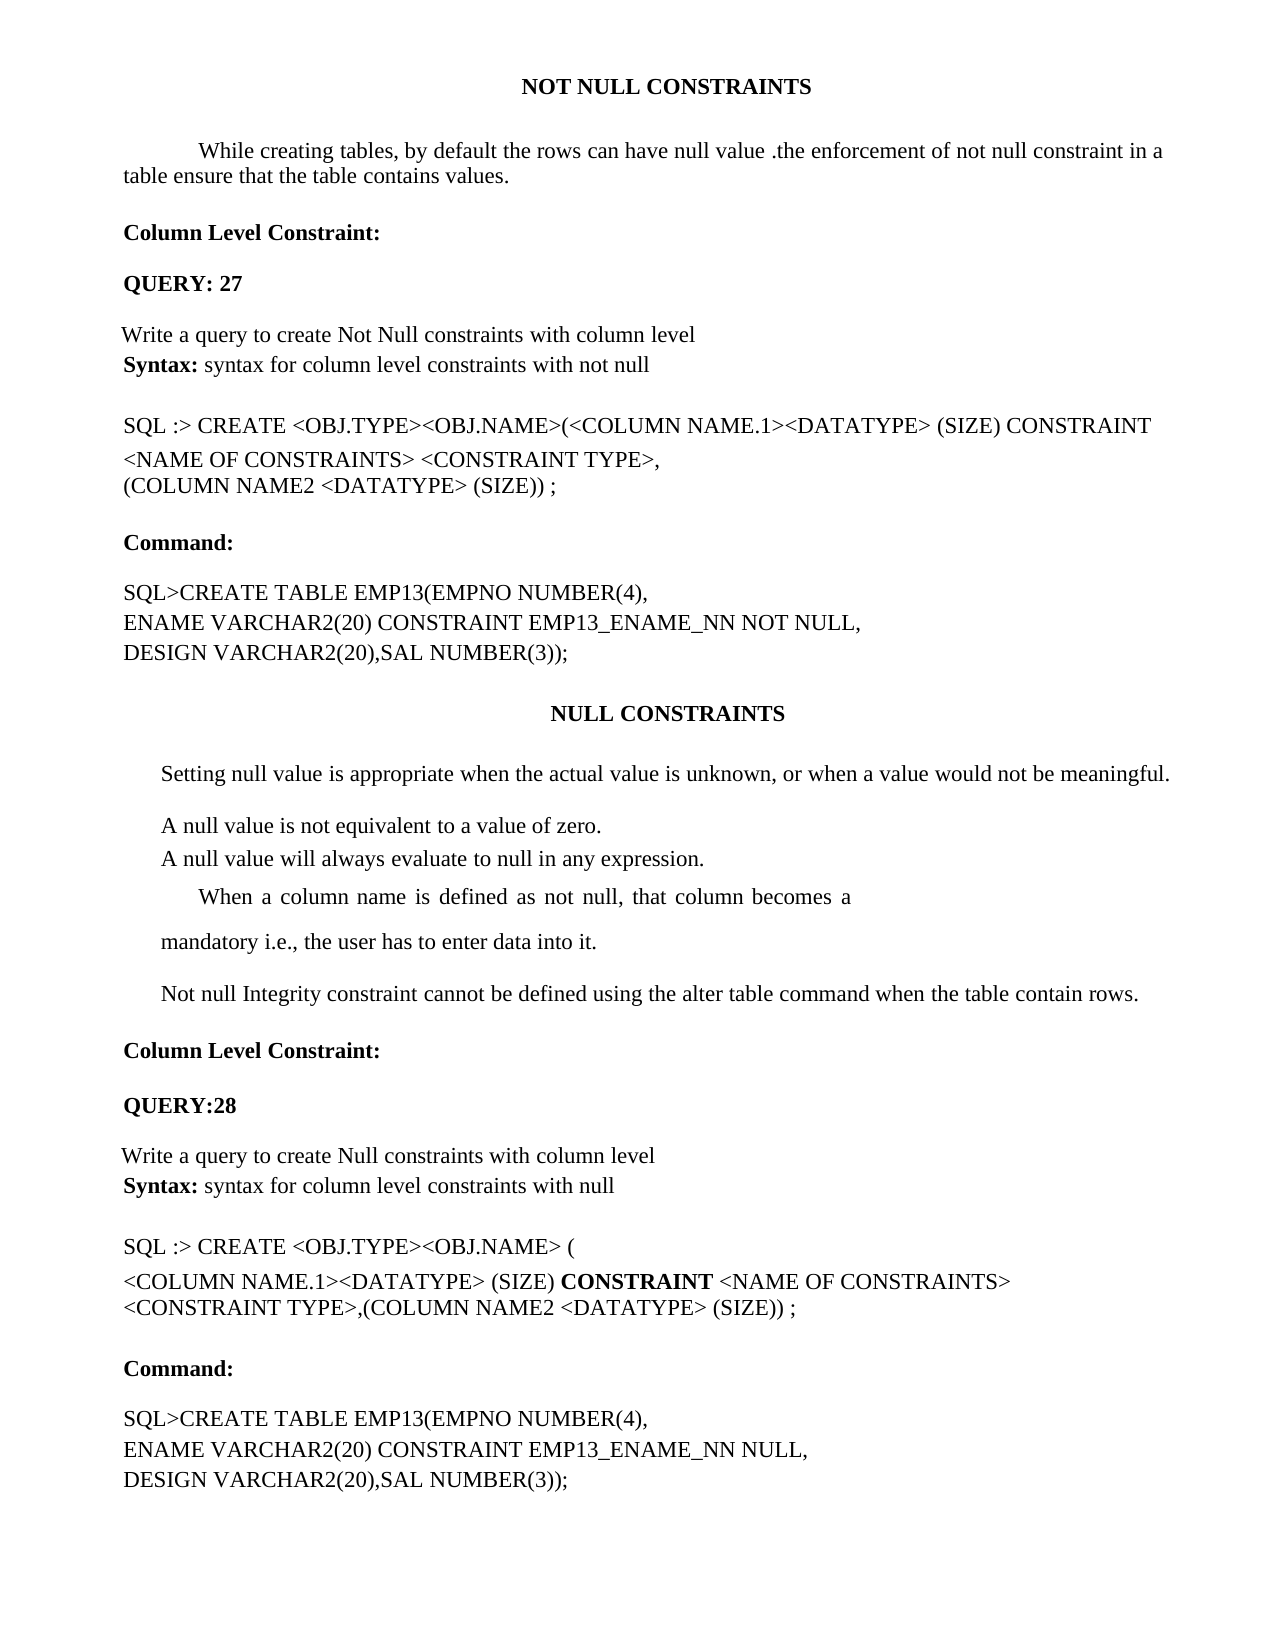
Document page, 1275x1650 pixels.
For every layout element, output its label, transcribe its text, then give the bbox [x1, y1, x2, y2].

text Column Level Constraint: [123, 1037, 1275, 1063]
text Command: [123, 529, 1275, 555]
text NOT NULL CONSTRAINTS [159, 73, 1173, 100]
text SQL>CREATE TABLE EMP13(EMPNO NUMBER(4), [123, 578, 1275, 605]
text Command: [123, 1355, 1275, 1382]
text ENAME VARCHAR2(20) CONSTRAINT EMP13_ENAME_NN NOT NULL, DESIGN VARCHAR2(20),SAL NUMBER(3)); [123, 609, 864, 665]
text NULL CONSTRAINTS [159, 700, 1176, 727]
text Syntax: syntax for column level constraints with null [123, 1172, 1275, 1199]
text <COLUMN NAME.1><DATATYPE> (SIZE) CONSTRAINT <NAME OF CONSTRAINTS> [123, 1268, 1275, 1294]
text Column Level Constraint: [123, 219, 1275, 246]
text SQL>CREATE TABLE EMP13(EMPNO NUMBER(4), [123, 1406, 1275, 1432]
text Not null Integrity constraint cannot be defined using the alter table command when the table contain rows. [161, 980, 1275, 1007]
text SQL :> CREATE <OBJ.TYPE><OBJ.NAME>(<COLUMN NAME.1><DATATYPE> (SIZE) CONSTRAINT [123, 412, 1275, 438]
list Write a query to create Not Null constraints with column level [83, 321, 1275, 347]
text <NAME OF CONSTRAINTS> <CONSTRAINT TYPE>, (COLUMN NAME2 <DATATYPE> (SIZE)) ; [123, 447, 663, 499]
text QUERY:28 [123, 1092, 1275, 1118]
text Setting null value is appropriate when the actual value is unknown, or when a value would not be meaningful. A null value is not equivalent to a value of zero. [161, 734, 1179, 839]
text SQL :> CREATE <OBJ.TYPE><OBJ.NAME> ( [123, 1233, 1275, 1259]
text QUERY: 27 [123, 271, 1275, 297]
text When a column name is defined as not null, that column becomes a mandatory i.e., the user has to enter data into it. [161, 883, 889, 954]
text <CONSTRAINT TYPE>,(COLUMN NAME2 <DATATYPE> (SIZE)) ; [123, 1294, 1275, 1320]
list Write a query to create Null constraints with column level [83, 1142, 1275, 1168]
text While creating tables, by default the rows can have null value .the enforcement of not null constraint in a table ensure that the table contains values. [123, 139, 1199, 189]
text A null value will always evaluate to null in any expression. [161, 845, 1275, 871]
text Syntax: syntax for column level constraints with not null [123, 351, 1275, 378]
text ENAME VARCHAR2(20) CONSTRAINT EMP13_ENAME_NN NULL, DESIGN VARCHAR2(20),SAL NUMBER(3)); [123, 1436, 811, 1492]
